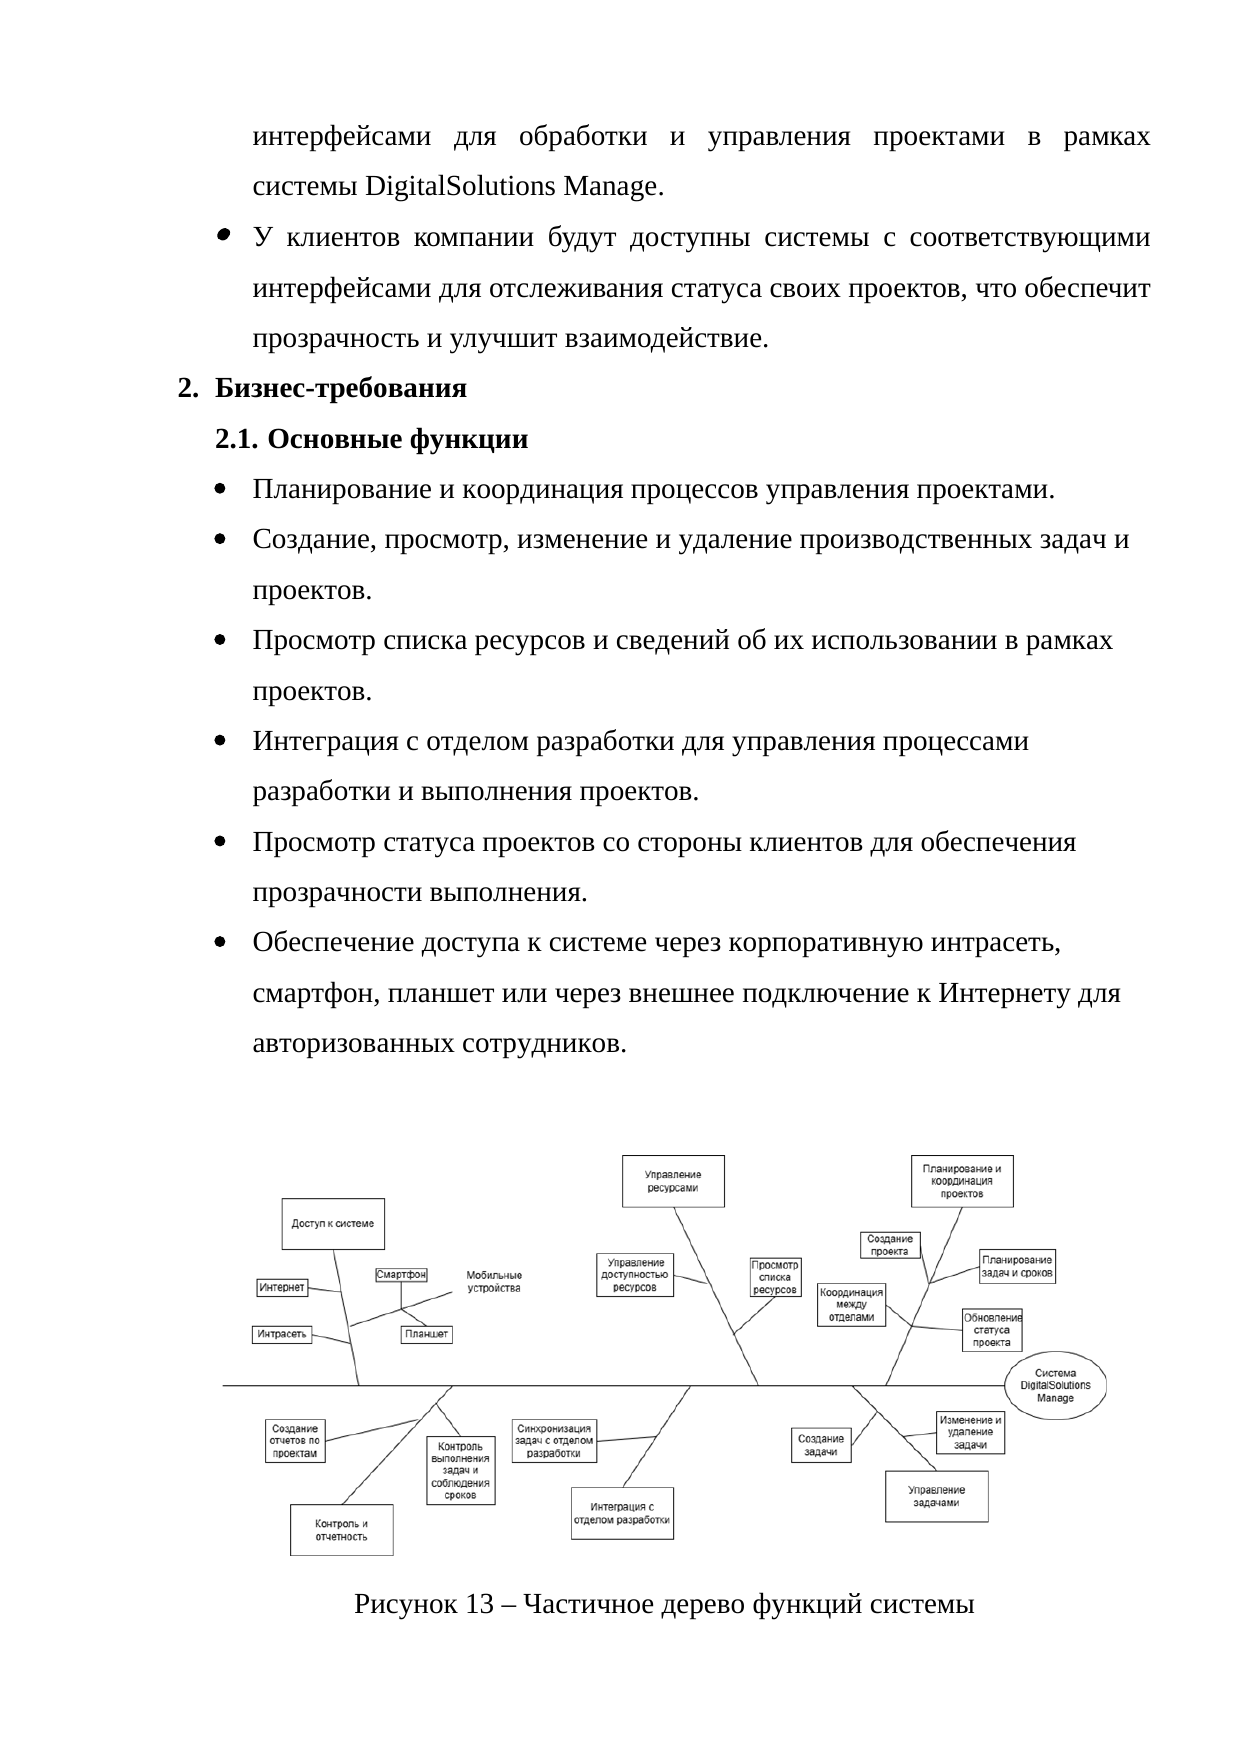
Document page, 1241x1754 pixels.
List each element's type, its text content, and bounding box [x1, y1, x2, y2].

list Основные функции [215, 421, 1152, 454]
list Просмотр списка ресурсов и сведений об их использовании в рамках проектов. [215, 622, 1152, 706]
list Просмотр статуса проектов со стороны клиентов для обеспечения прозрачности выполнения. [215, 824, 1152, 908]
text Рисунок 13 – Частичное дерево функций системы [177, 1586, 1152, 1620]
list Обеспечение доступа к системе через корпоративную интрасеть, смартфон, планшет или через внешнее подключение к Интернету для авторизованных сотрудников. [215, 924, 1152, 1059]
list Создание, просмотр, изменение и удаление производственных задач и проектов. [215, 522, 1152, 606]
list У клиентов компании будут доступны системы с соответствующими интерфейсами для отслеживания статуса своих проектов, что обеспечит прозрачность и улучшит взаимодействие. [215, 219, 1152, 354]
list Планирование и координация процессов управления проектами. [215, 471, 1152, 505]
list Интеграция с отделом разработки для управления процессами разработки и выполнения проектов. [215, 723, 1152, 807]
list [215, 118, 1152, 202]
list Бизнес-требования [177, 371, 1152, 404]
picture [222, 1155, 1107, 1556]
